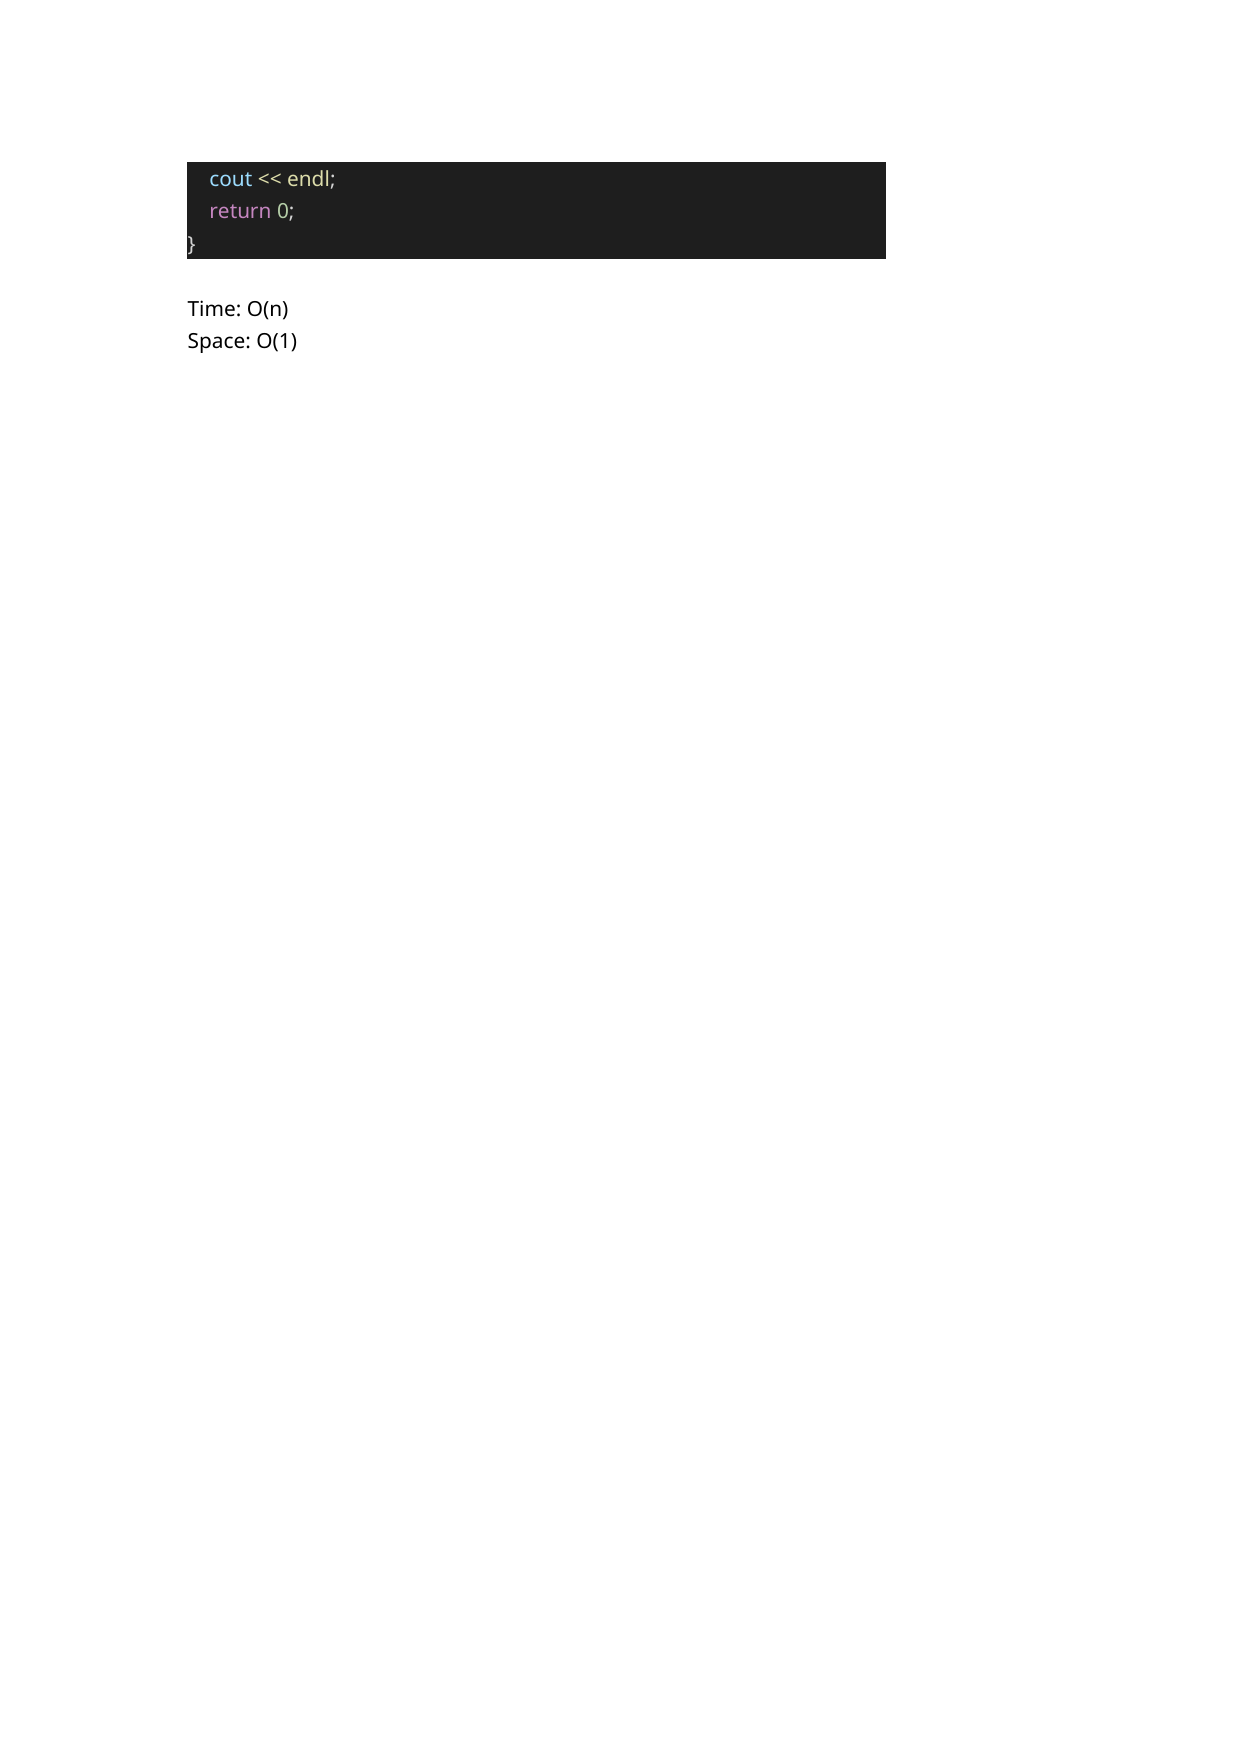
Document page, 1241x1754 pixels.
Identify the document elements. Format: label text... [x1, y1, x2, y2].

text Space: O(1) [187, 324, 886, 357]
text Time: O(n) [187, 292, 886, 324]
text return 0; [187, 194, 886, 227]
text } [187, 227, 886, 259]
text cout << endl; [187, 162, 886, 194]
